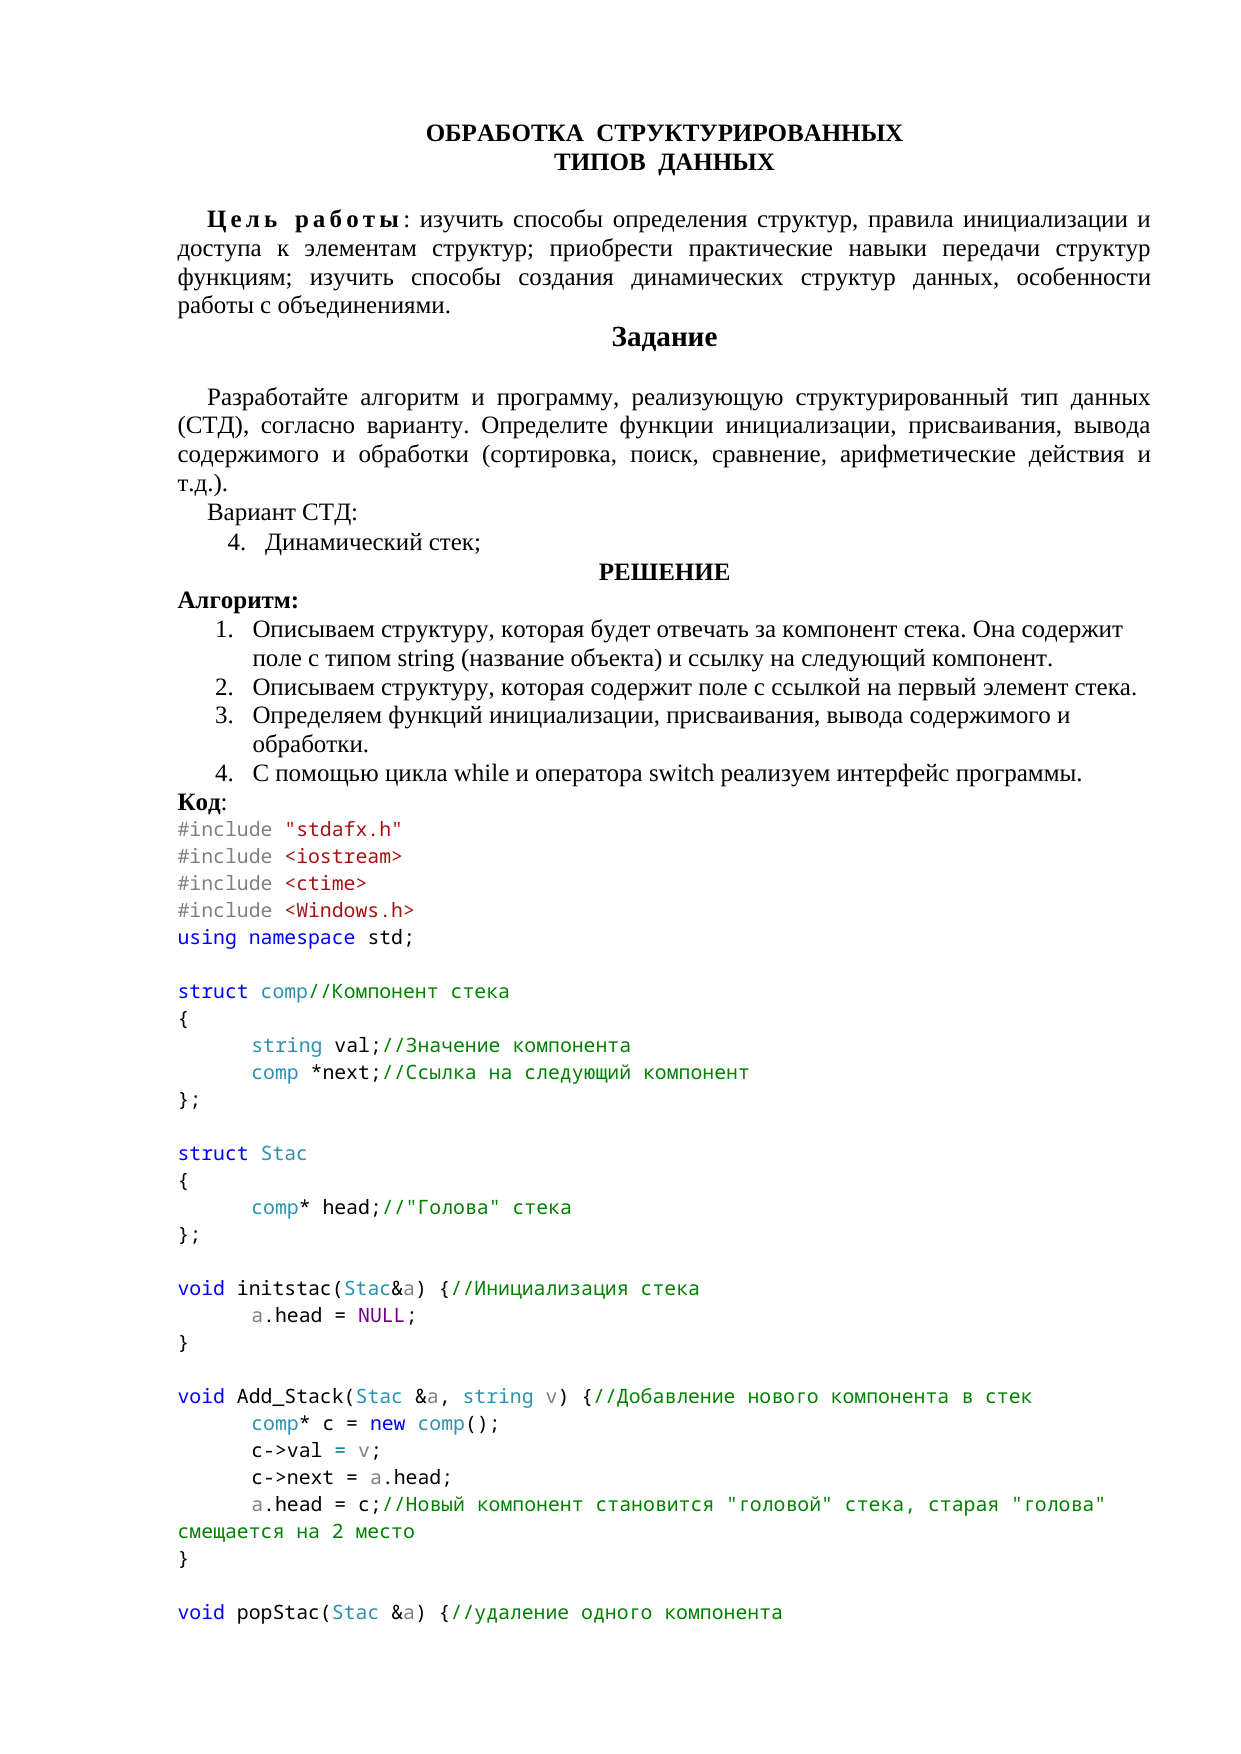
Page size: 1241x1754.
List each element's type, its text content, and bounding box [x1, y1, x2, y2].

text comp* head;//"Голова" стека [177, 1193, 1152, 1220]
text РЕШЕНИЕ [177, 557, 1152, 586]
text c->val = v; [177, 1436, 1152, 1463]
subtitle Задание [177, 319, 1152, 353]
text struct Stac [177, 1139, 1152, 1166]
list Описываем структуру, которая будет отвечать за компонент стека. Она содержит поле с типом string (название объекта) и ссылку на следующий компонент. [215, 614, 1152, 672]
text { [177, 1166, 1152, 1193]
text #include "stdafx.h" [177, 816, 1152, 843]
text }; [177, 1085, 1152, 1112]
text Разработайте алгоритм и программу, реализующую структурированный тип данных (СТД), согласно варианту. Определите функции инициализации, присваивания, вывода содержимого и обработки (сортировка, поиск, сравнение, арифметические действия и т.д.). [177, 382, 1152, 497]
text void popStac(Stac &a) {//удаление одного компонента [177, 1598, 1152, 1625]
text struct comp//Компонент стека [177, 977, 1152, 1004]
list Определяем функций инициализации, присваивания, вывода содержимого и обработки. [215, 701, 1152, 758]
subtitle ТИПОВ ДАННЫХ [177, 147, 1152, 176]
text } [177, 1328, 1152, 1355]
text #include <ctime> [177, 869, 1152, 897]
text Цель работы: изучить способы определения структур, правила инициализации и доступа к элементам структур; приобрести практические навыки передачи структур функциям; изучить способы создания динамических структур данных, особенности работы с объединениями. [177, 204, 1152, 319]
text a.head = c;//Новый компонент становится "головой" стека, старая "голова" смещается на 2 место [177, 1490, 1152, 1544]
text Вариант СТД: [177, 497, 1152, 525]
text }; [177, 1220, 1152, 1247]
text c->next = a.head; [177, 1463, 1152, 1490]
list Описываем структуру, которая содержит поле с ссылкой на первый элемент стека. [215, 672, 1152, 701]
text Алгоритм: [177, 586, 1152, 614]
text comp* c = new comp(); [177, 1409, 1152, 1436]
list Динамический стек; [227, 527, 1152, 556]
text void initstac(Stac&a) {//Инициализация стека [177, 1274, 1152, 1301]
text string val;//Значение компонента [177, 1031, 1152, 1058]
text } [177, 1544, 1152, 1571]
text #include <iostream> [177, 843, 1152, 869]
text void Add_Stack(Stac &a, string v) {//Добавление нового компонента в стек [177, 1382, 1152, 1409]
text #include <Windows.h> [177, 897, 1152, 923]
text comp *next;//Ссылка на следующий компонент [177, 1058, 1152, 1085]
text using namespace std; [177, 923, 1152, 951]
text Код: [177, 787, 1152, 816]
text a.head = NULL; [177, 1301, 1152, 1328]
list С помощью цикла while и оператора switch реализуем интерфейс программы. [215, 758, 1152, 787]
text { [177, 1004, 1152, 1031]
subtitle ОБРАБОТКА СТРУКТУРИРОВАННЫХ [177, 118, 1152, 147]
